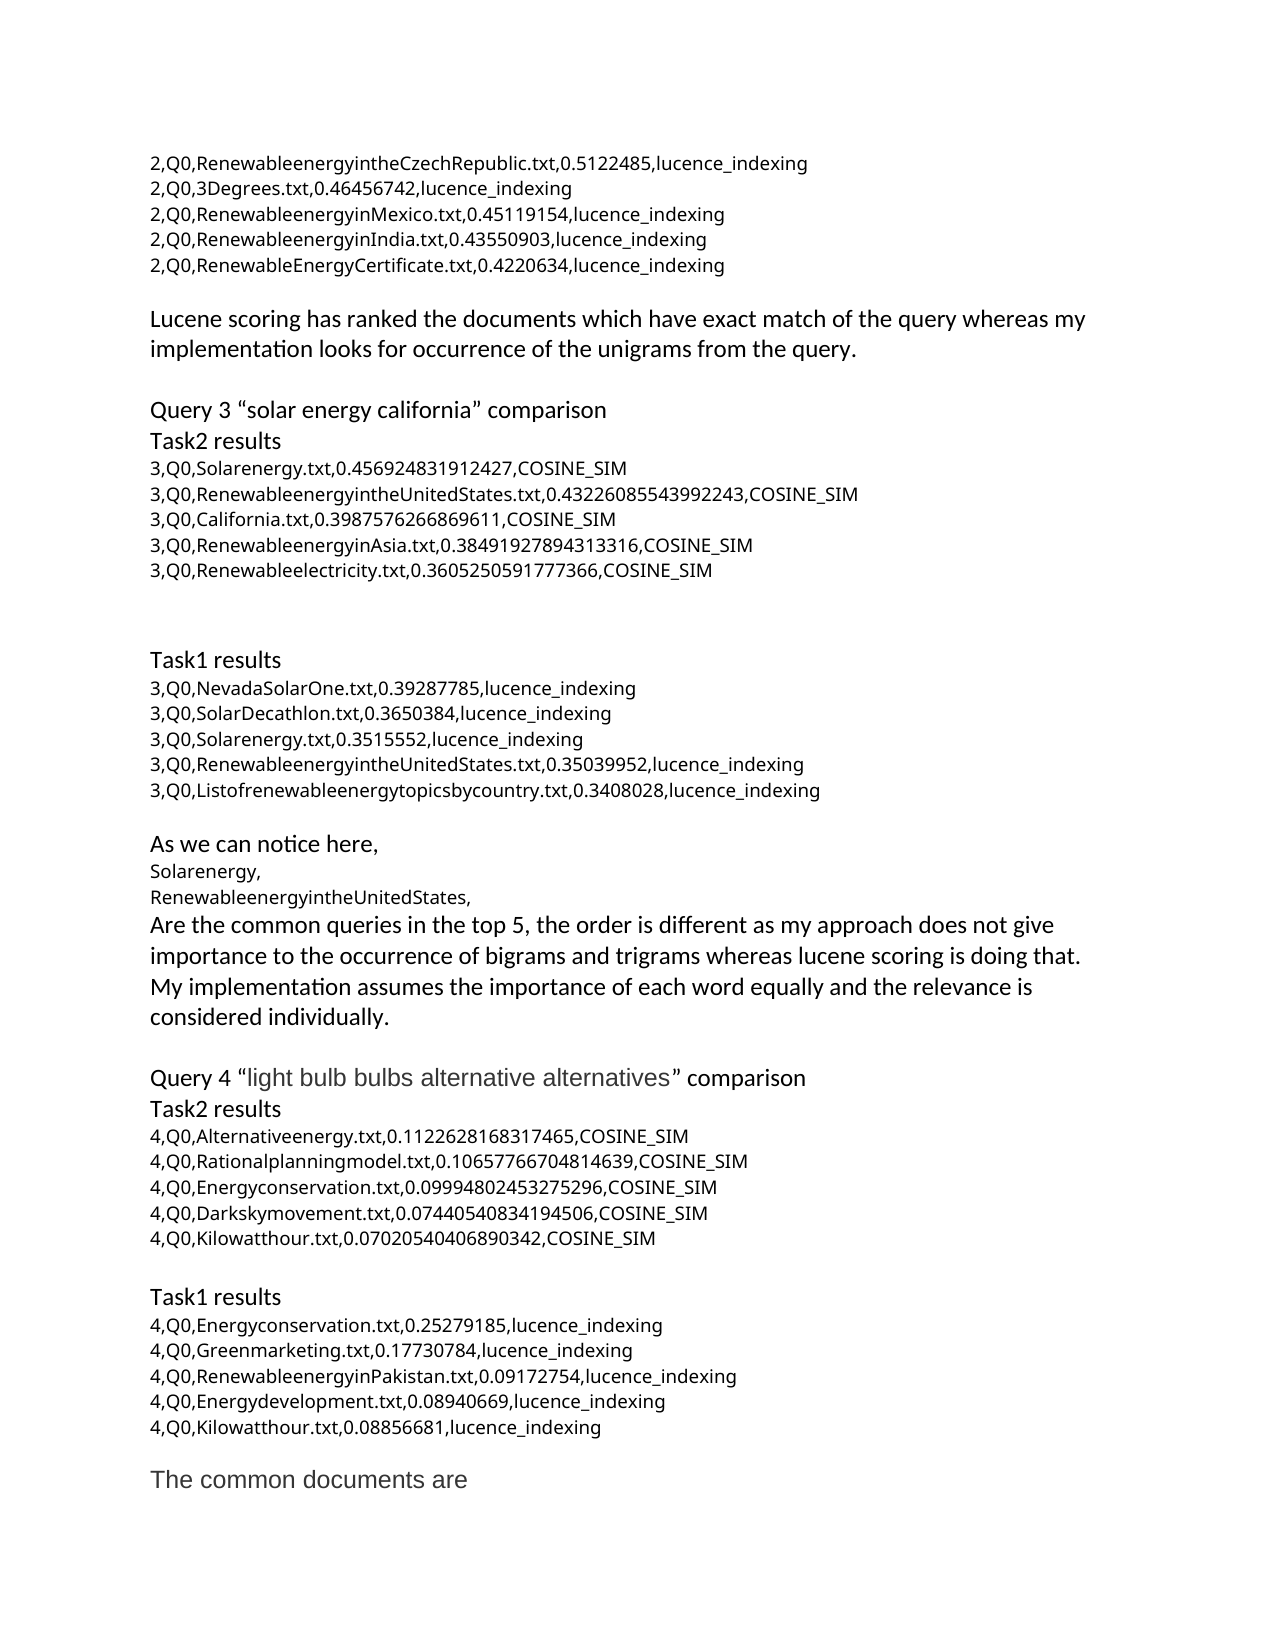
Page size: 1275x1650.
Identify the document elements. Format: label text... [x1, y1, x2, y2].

text 4,Q0,Alternativeenergy.txt,0.1122628168317465,COSINE_SIM 4,Q0,Rationalplanningmodel.txt,0.10657766704814639,COSINE_SIM 4,Q0,Energyconservation.txt,0.09994802453275296,COSINE_SIM 4,Q0,Darkskymovement.txt,0.07440540834194506,COSINE_SIM 4,Q0,Kilowatthour.txt,0.07020540406890342,COSINE_SIM [150, 1123, 1125, 1251]
text Are the common queries in the top 5, the order is different as my approach does not give importance to the occurrence of bigrams and trigrams whereas lucene scoring is doing that. [150, 909, 1125, 971]
text Query 4 “light bulb bulbs alternative alternatives” comparison [150, 1062, 1125, 1093]
text 2,Q0,RenewableenergyintheCzechRepublic.txt,0.5122485,lucence_indexing 2,Q0,3Degrees.txt,0.46456742,lucence_indexing 2,Q0,RenewableenergyinMexico.txt,0.45119154,lucence_indexing 2,Q0,RenewableenergyinIndia.txt,0.43550903,lucence_indexing 2,Q0,RenewableEnergyCertificate.txt,0.4220634,lucence_indexing [150, 150, 1125, 278]
text Task1 results [150, 1281, 1125, 1312]
text Query 3 “solar energy california” comparison [150, 395, 1125, 425]
text My implementation assumes the importance of each word equally and the relevance is considered individually. [150, 971, 1125, 1032]
text Lucene scoring has ranked the documents which have exact match of the query whereas my implementation looks for occurrence of the unigrams from the query. [150, 303, 1125, 364]
text RenewableenergyintheUnitedStates, [150, 884, 1125, 909]
text 3,Q0,NevadaSolarOne.txt,0.39287785,lucence_indexing 3,Q0,SolarDecathlon.txt,0.3650384,lucence_indexing 3,Q0,Solarenergy.txt,0.3515552,lucence_indexing 3,Q0,RenewableenergyintheUnitedStates.txt,0.35039952,lucence_indexing 3,Q0,Listofrenewableenergytopicsbycountry.txt,0.3408028,lucence_indexing [150, 675, 1125, 802]
text Task2 results [150, 425, 1125, 456]
text Task2 results [150, 1093, 1125, 1123]
text 4,Q0,Energyconservation.txt,0.25279185,lucence_indexing 4,Q0,Greenmarketing.txt,0.17730784,lucence_indexing 4,Q0,RenewableenergyinPakistan.txt,0.09172754,lucence_indexing 4,Q0,Energydevelopment.txt,0.08940669,lucence_indexing 4,Q0,Kilowatthour.txt,0.08856681,lucence_indexing [150, 1312, 1125, 1439]
text The common documents are [150, 1465, 1125, 1494]
text 3,Q0,Solarenergy.txt,0.456924831912427,COSINE_SIM 3,Q0,RenewableenergyintheUnitedStates.txt,0.43226085543992243,COSINE_SIM 3,Q0,California.txt,0.3987576266869611,COSINE_SIM 3,Q0,RenewableenergyinAsia.txt,0.38491927894313316,COSINE_SIM 3,Q0,Renewableelectricity.txt,0.3605250591777366,COSINE_SIM [150, 456, 1125, 583]
text Task1 results [150, 644, 1125, 675]
text Solarenergy, [150, 858, 1125, 884]
text As we can notice here, [150, 828, 1125, 858]
